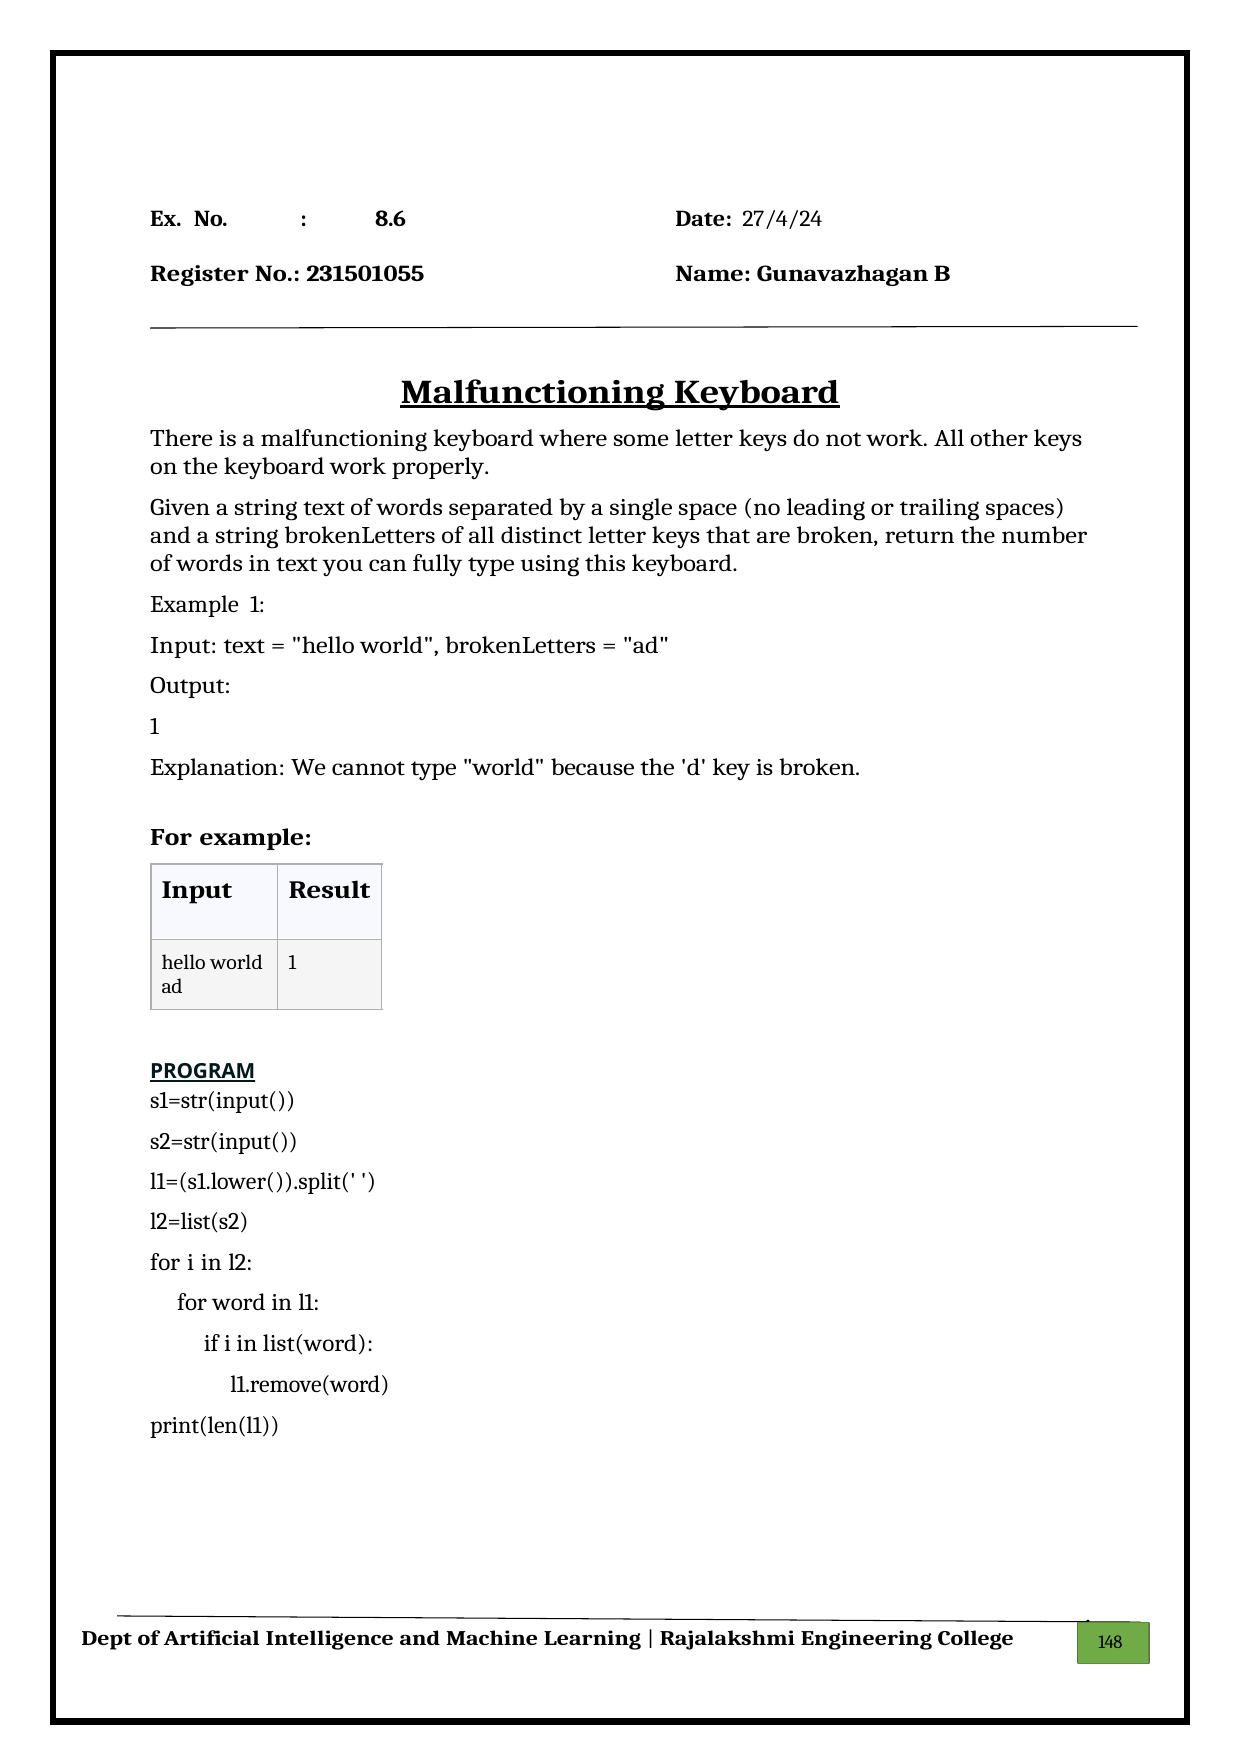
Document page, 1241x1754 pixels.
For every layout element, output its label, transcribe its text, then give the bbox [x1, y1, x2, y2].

text Example 1: [150, 591, 1138, 618]
text 1 [150, 712, 1138, 740]
text Ex. No. : 8.6 Date: 27/4/24 [150, 206, 1138, 232]
text if i in list(word): l1.remove(word) [203, 1330, 423, 1398]
table_cell hello world ad [152, 940, 277, 1009]
text print(len(l1)) [150, 1411, 1138, 1439]
text for word in l1: [177, 1289, 1138, 1317]
text There is a malfunctioning keyboard where some letter keys do not work. All other keys on the keyboard work properly. [150, 424, 1098, 480]
text s1=str(input()) s2=str(input()) l1=(s1.lower()).split(' ') l2=list(s2) [150, 1087, 423, 1236]
text Given a string text of words separated by a single space (no leading or trailing spaces) and a string brokenLetters of all distinct letter keys that are broken, return the number of words in text you can fully type using this keyboard. [150, 493, 1104, 578]
table_cell 1 [278, 940, 381, 1009]
subtitle For example: [150, 824, 1138, 851]
text for i in l2: [150, 1248, 1138, 1276]
text Register No.: 231501055 Name: Gunavazhagan B [150, 261, 1138, 288]
text Explanation: We cannot type "world" because the 'd' key is broken. [150, 753, 1138, 781]
text PROGRAM [150, 1056, 1138, 1084]
table_header Input [152, 865, 277, 938]
text Input: text = "hello world", brokenLetters = "ad" Output: [150, 632, 687, 699]
table_header Result [278, 865, 381, 938]
subtitle Malfunctioning Keyboard [177, 373, 1063, 411]
